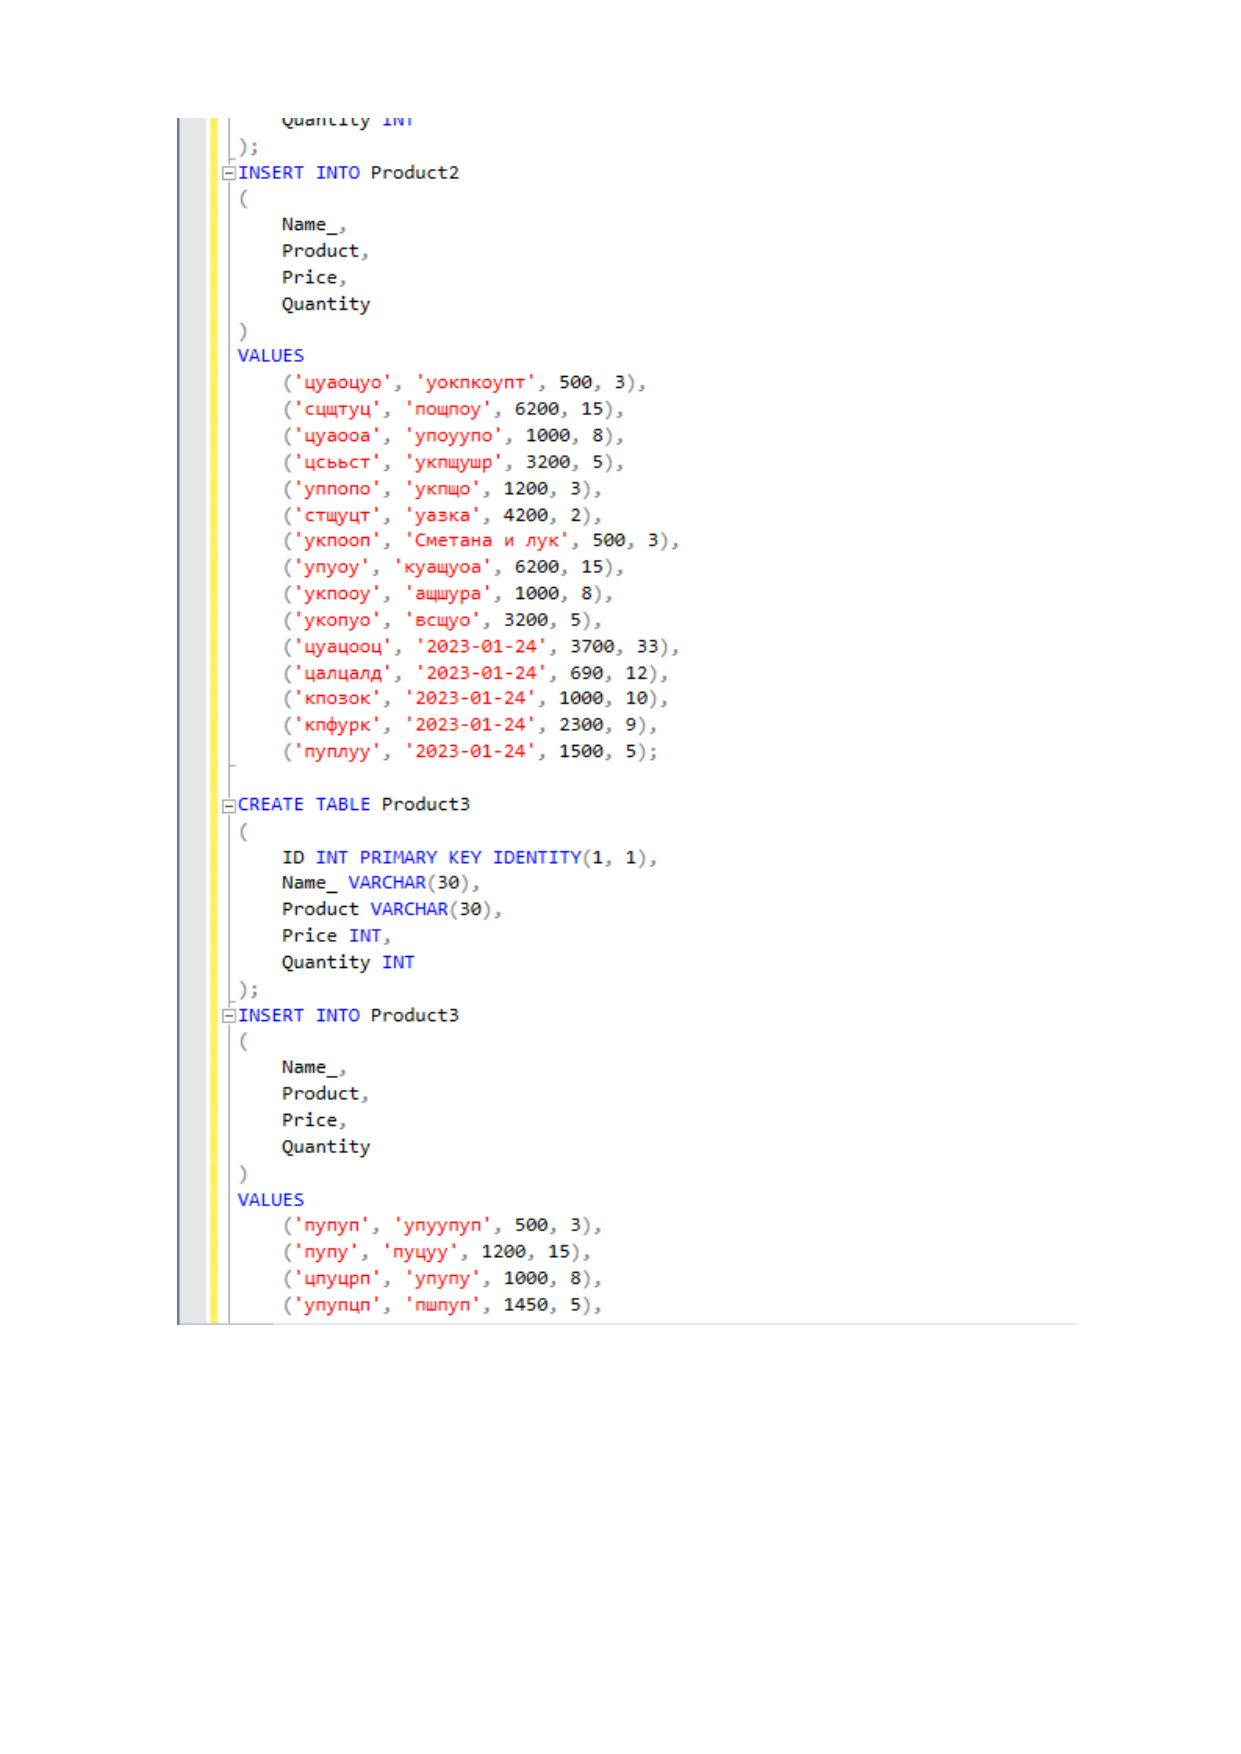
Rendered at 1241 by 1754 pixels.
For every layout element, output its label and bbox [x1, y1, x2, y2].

picture [177, 118, 1078, 1325]
